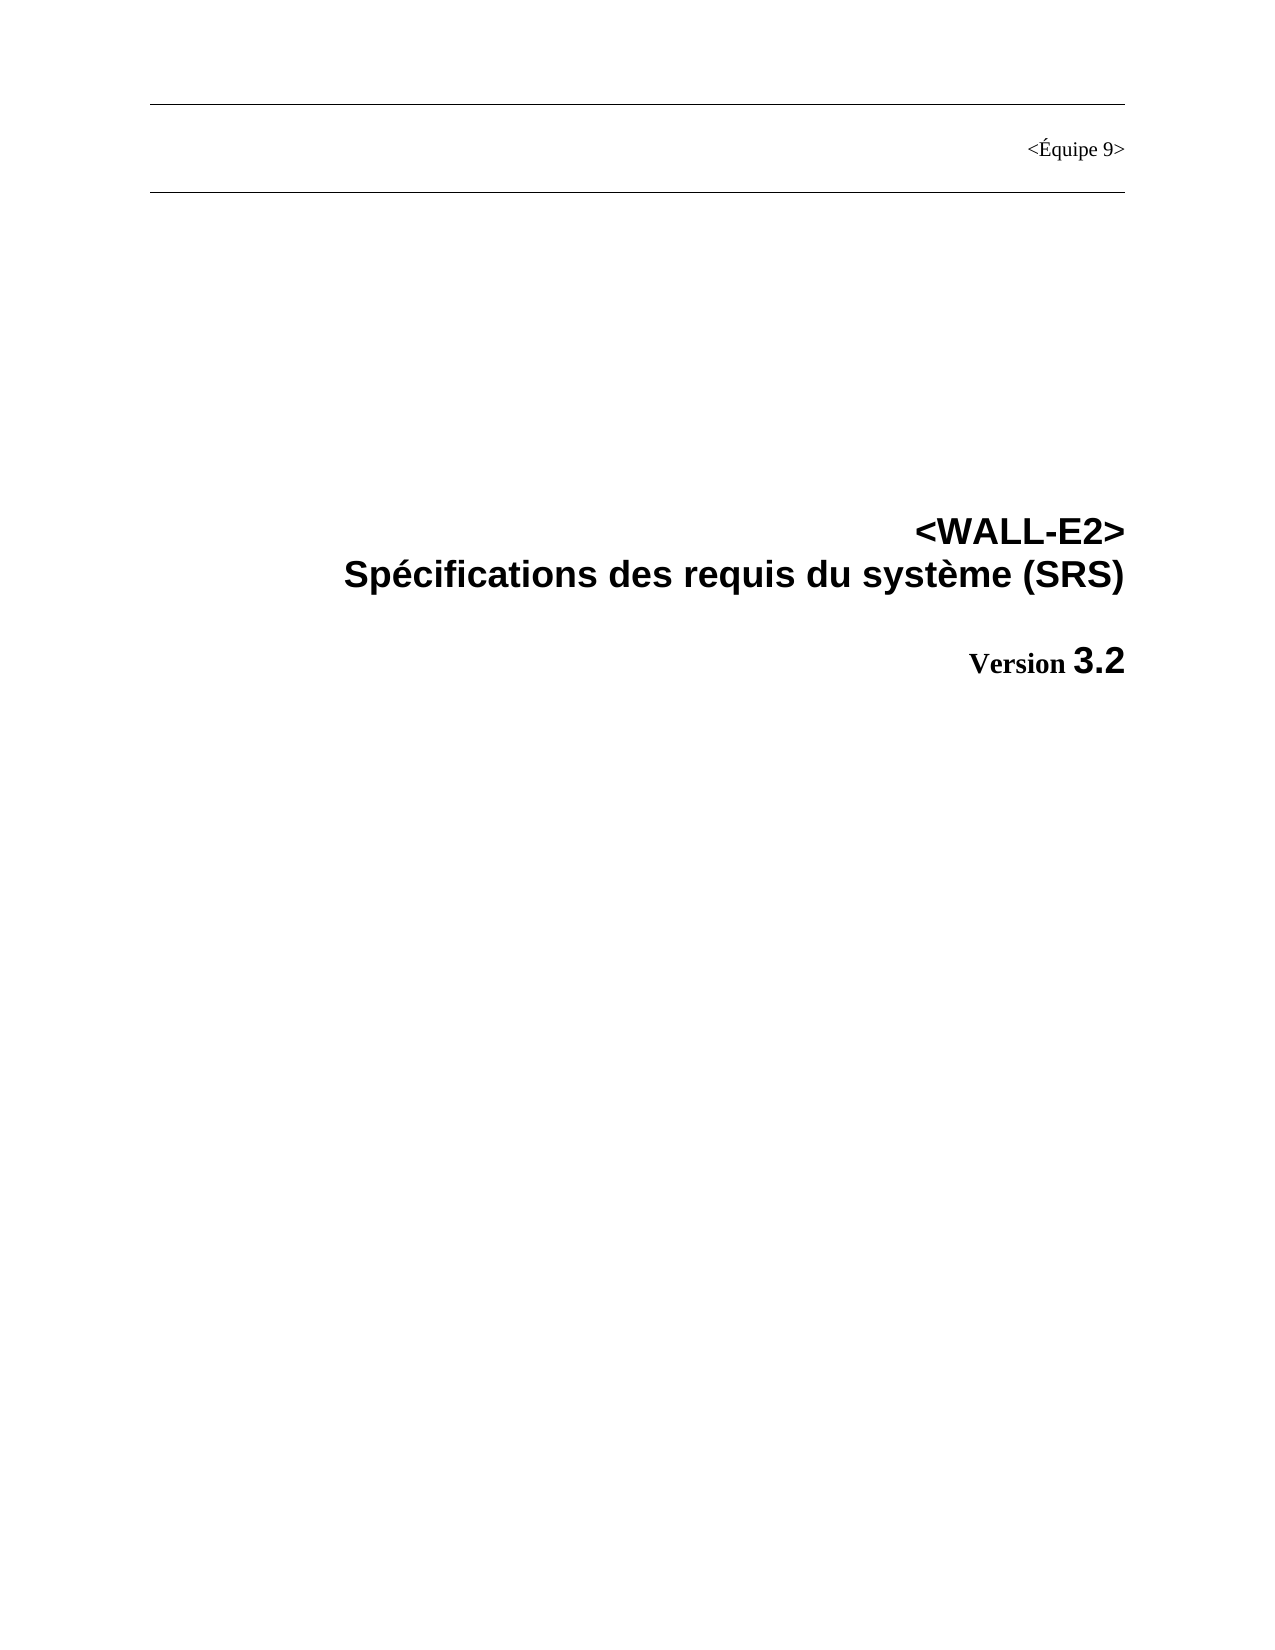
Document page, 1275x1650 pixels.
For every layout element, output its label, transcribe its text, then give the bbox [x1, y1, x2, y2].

title Version [150, 638, 1125, 682]
